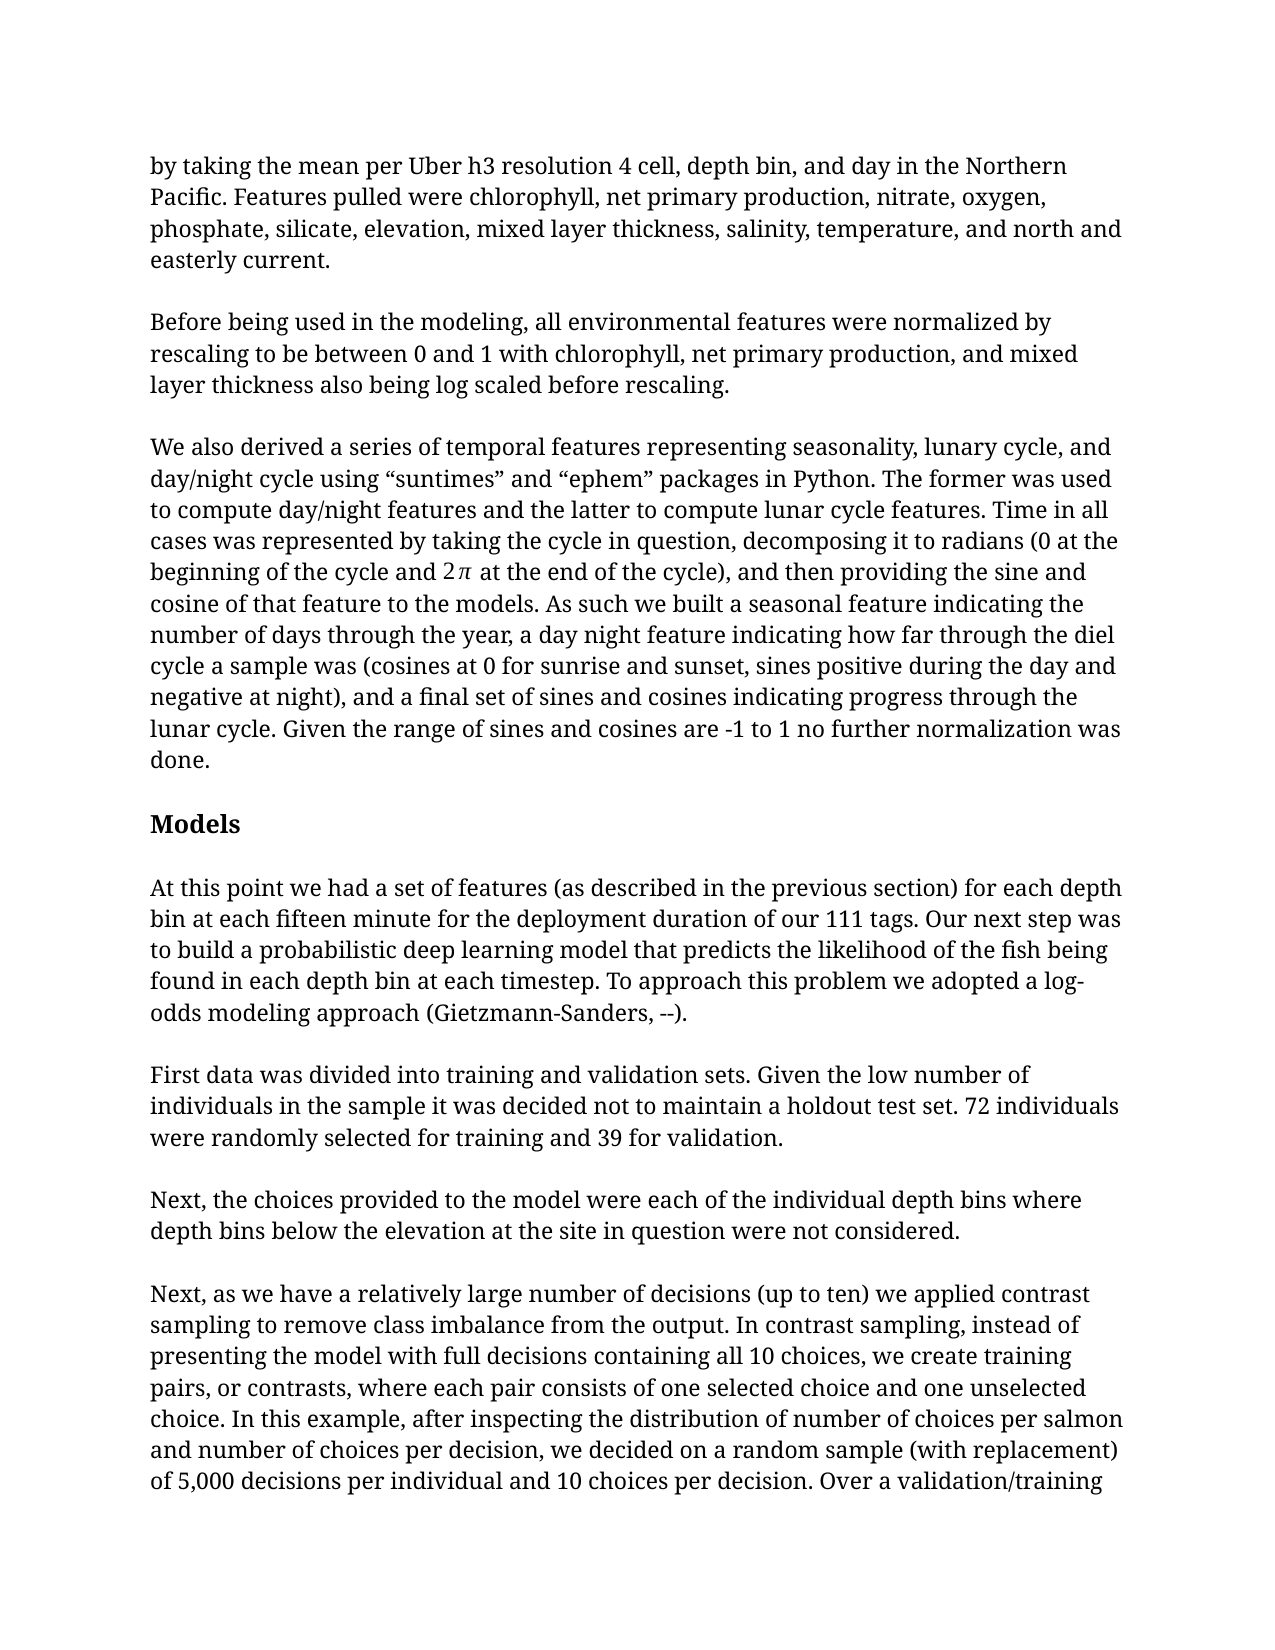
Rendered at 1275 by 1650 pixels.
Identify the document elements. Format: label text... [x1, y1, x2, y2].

text Models [150, 806, 1125, 840]
text First data was divided into training and validation sets. Given the low number of individuals in the sample it was decided not to maintain a holdout test set. 72 individuals were randomly selected for training and 39 for validation. [150, 1059, 1125, 1153]
text Next, the choices provided to the model were each of the individual depth bins where depth bins below the elevation at the site in question were not considered. [150, 1184, 1125, 1247]
text We also derived a series of temporal features representing seasonality, lunary cycle, and day/night cycle using “suntimes” and “ephem” packages in Python. The former was used to compute day/night features and the latter to compute lunar cycle features. Time in all cases was represented by taking the cycle in question, decomposing it to radians (0 at the beginning of the cycle and at the end of the cycle), and then providing the sine and cosine of that feature to the models. As such we built a seasonal feature indicating the number of days through the year, a day night feature indicating how far through the diel cycle a sample was (cosines at 0 for sunrise and sunset, sines positive during the day and negative at night), and a final set of sines and cosines indicating progress through the lunar cycle. Given the range of sines and cosines are -1 to 1 no further normalization was done. [150, 431, 1125, 775]
text At this point we had a set of features (as described in the previous section) for each depth bin at each fifteen minute for the deployment duration of our 111 tags. Our next step was to build a probabilistic deep learning model that predicts the likelihood of the fish being found in each depth bin at each timestep. To approach this problem we adopted a log-odds modeling approach (Gietzmann-Sanders, --). [150, 872, 1125, 1028]
text Before being used in the modeling, all environmental features were normalized by rescaling to be between 0 and 1 with chlorophyll, net primary production, and mixed layer thickness also being log scaled before rescaling. [150, 306, 1125, 400]
